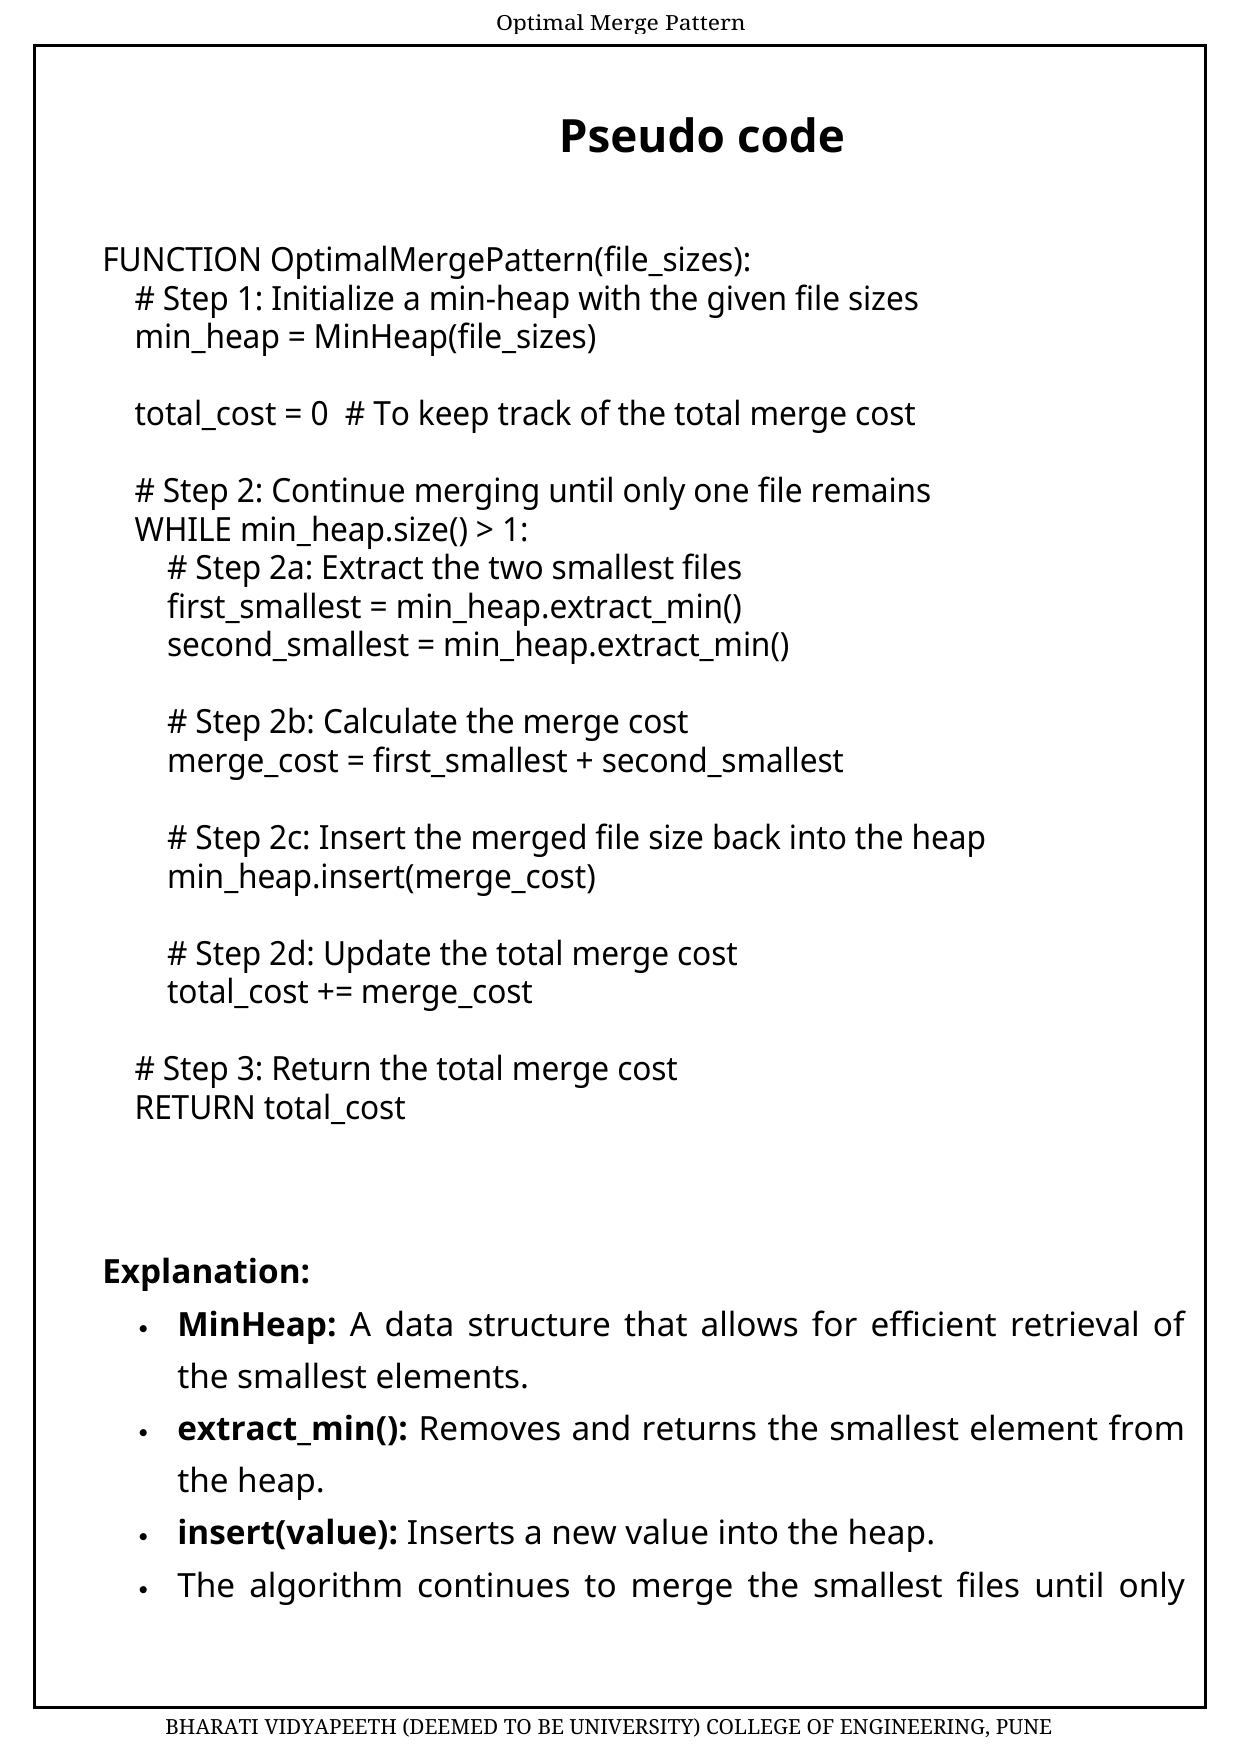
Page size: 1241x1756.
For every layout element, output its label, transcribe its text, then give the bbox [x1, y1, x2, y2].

text RETURN total_cost [102, 1088, 1186, 1127]
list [139, 1561, 1186, 1607]
text first_smallest = min_heap.extract_min() [102, 587, 1186, 626]
text FUNCTION OptimalMergePattern(file_sizes): [102, 241, 1186, 279]
text # Step 2d: Update the total merge cost [102, 934, 1186, 973]
text min_heap.insert(merge_cost) [102, 857, 1186, 896]
text # Step 3: Return the total merge cost [102, 1050, 1186, 1088]
list insert(value): Inserts a new value into the heap. [139, 1509, 1186, 1554]
text second_smallest = min_heap.extract_min() [102, 626, 1186, 664]
text # Step 2b: Calculate the merge cost [102, 703, 1186, 742]
subtitle Pseudo code [217, 103, 1186, 166]
text # Step 2c: Insert the merged file size back into the heap [102, 819, 1186, 857]
text # Step 2a: Extract the two smallest files [102, 549, 1186, 587]
text WHILE min_heap.size() > 1: [102, 510, 1186, 549]
text # Step 1: Initialize a min-heap with the given file sizes [102, 279, 1186, 318]
list MinHeap: A data structure that allows for efficient retrieval of the smallest elements. [139, 1300, 1186, 1398]
text total_cost += merge_cost [102, 973, 1186, 1011]
text min_heap = MinHeap(file_sizes) [102, 318, 1186, 356]
text Explanation: [102, 1248, 1186, 1294]
text # Step 2: Continue merging until only one file remains [102, 472, 1186, 510]
text total_cost = 0 # To keep track of the total merge cost [102, 395, 1186, 433]
list extract_min(): Removes and returns the smallest element from the heap. [139, 1405, 1186, 1502]
text merge_cost = first_smallest + second_smallest [102, 742, 1186, 780]
